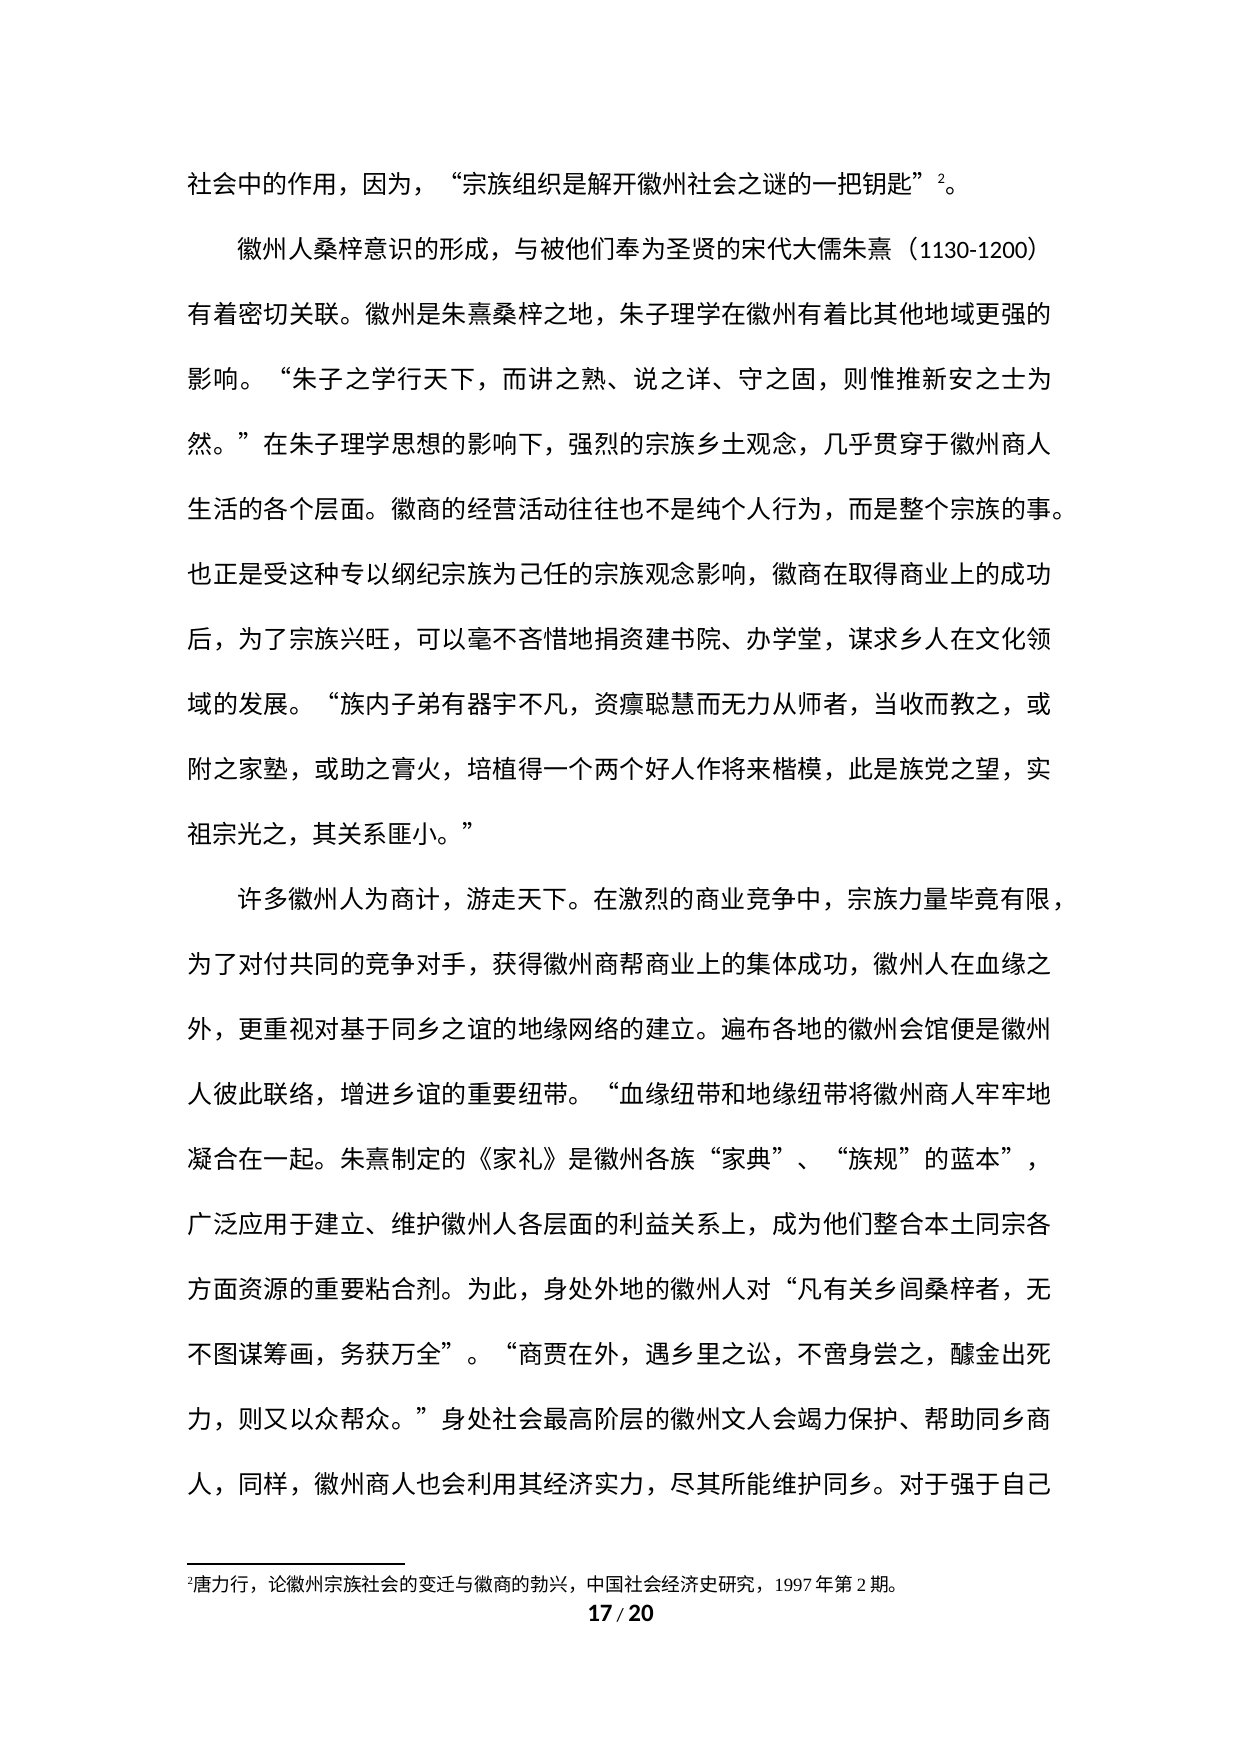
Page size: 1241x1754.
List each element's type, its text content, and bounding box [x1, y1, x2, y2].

text 徽州人桑梓意识的形成，与被他们奉为圣贤的宋代大儒朱熹（1130-1200）有着密切关联。徽州是朱熹桑梓之地，朱子理学在徽州有着比其他地域更强的影响。“朱子之学行天下，而讲之熟、说之详、守之固，则惟推新安之士为然。”在朱子理学思想的影响下，强烈的宗族乡土观念，几乎贯穿于徽州商人生活的各个层面。徽商的经营活动往往也不是纯个人行为，而是整个宗族的事。也正是受这种专以纲纪宗族为己任的宗族观念影响，徽商在取得商业上的成功后，为了宗族兴旺，可以毫不吝惜地捐资建书院、办学堂，谋求乡人在文化领域的发展。“族内子弟有器宇不凡，资癝聪慧而无力从师者，当收而教之，或附之家塾，或助之膏火，培植得一个两个好人作将来楷模，此是族党之望，实祖宗光之，其关系匪小。” [187, 215, 1053, 865]
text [187, 865, 1053, 1515]
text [187, 150, 1053, 215]
